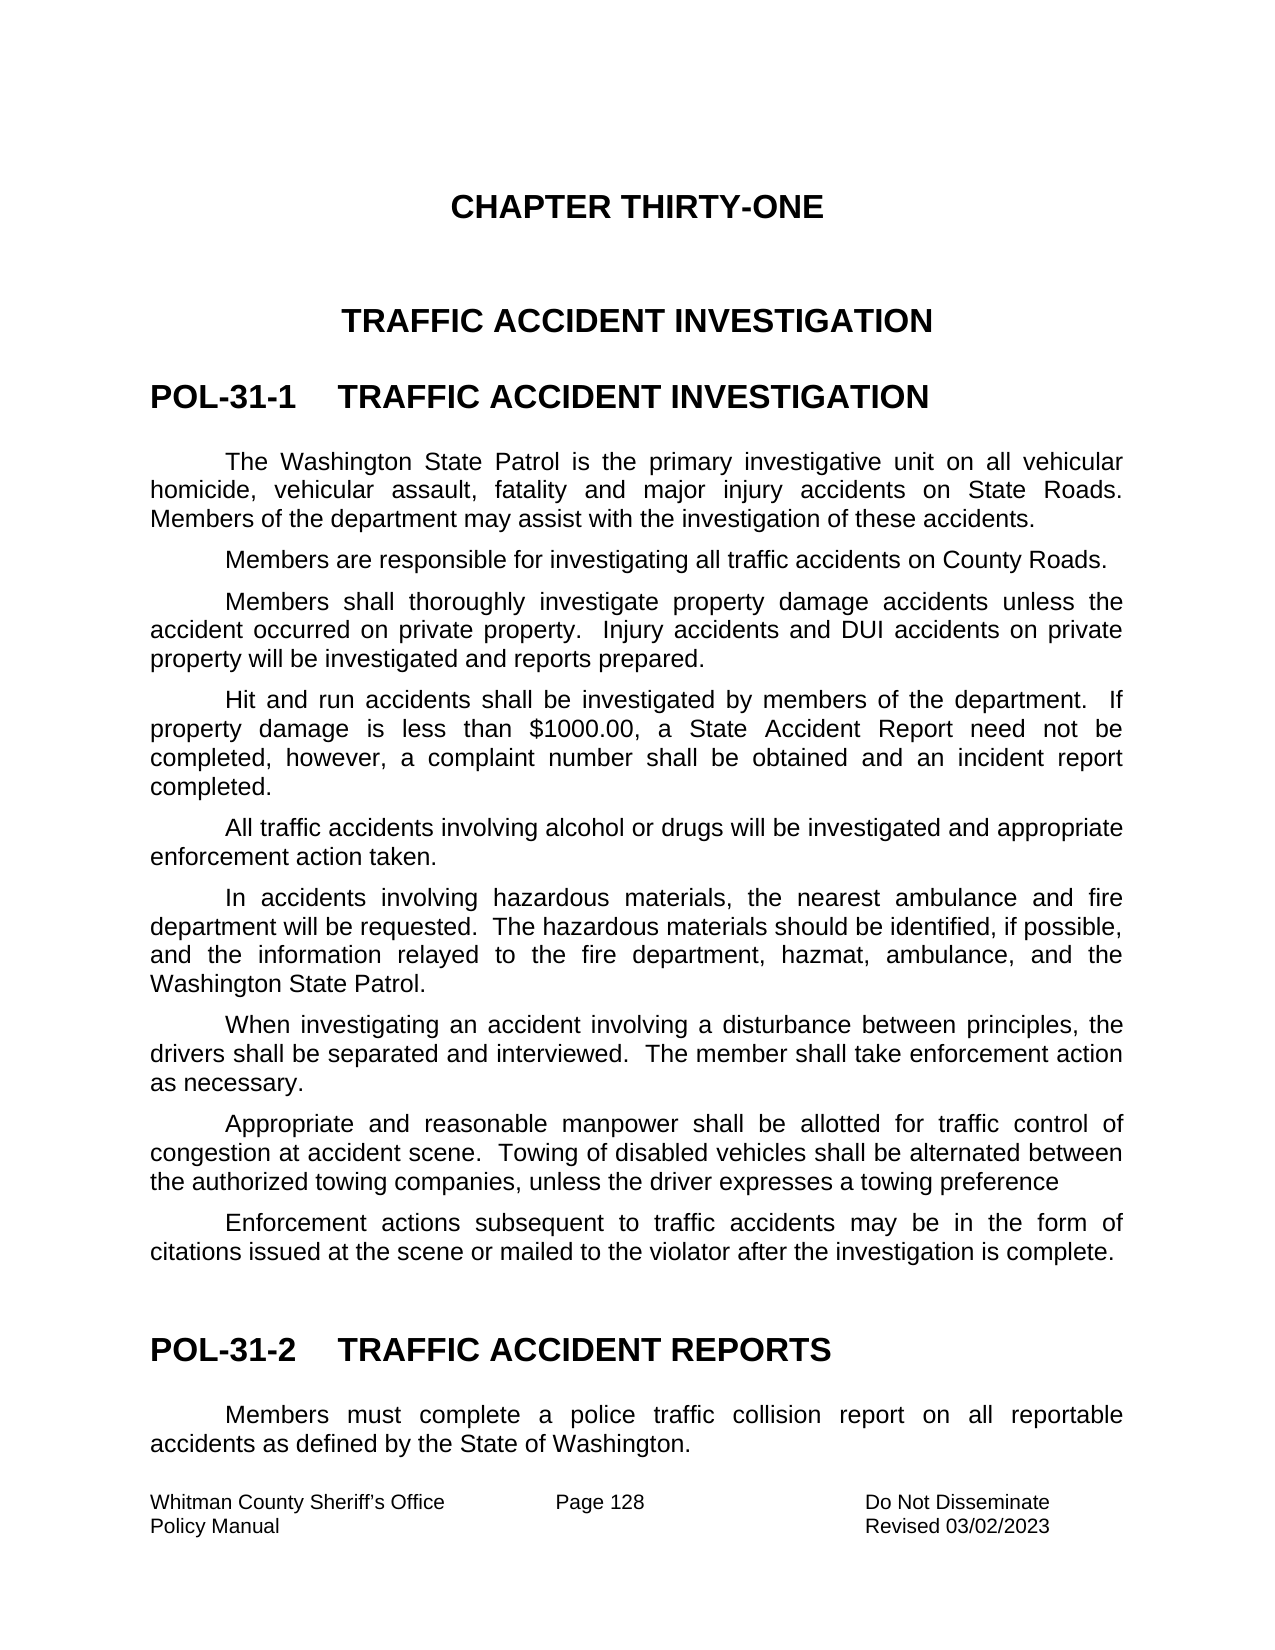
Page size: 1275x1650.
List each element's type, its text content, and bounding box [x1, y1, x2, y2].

text TRAFFIC ACCIDENT INVESTIGATION [150, 301, 1125, 339]
text When investigating an accident involving a disturbance between principles, the drivers shall be separated and interviewed. The member shall take enforcement action as necessary. [150, 1010, 1125, 1097]
text Members must complete a traffic collision report on all reportable accidents as defined by the State of Washington. [150, 1400, 1125, 1457]
text Members are responsible for investigating all traffic accidents on County Roads. [150, 545, 1125, 574]
text All traffic accidents involving alcohol or drugs will be investigated and appropriate enforcement action taken. [150, 813, 1125, 870]
text In accidents involving hazardous materials, the nearest ambulance and fire department will be requested. The hazardous materials should be identified, if possible, and the information relayed to the fire department, hazmat, ambulance, and the Washington State Patrol. [150, 883, 1125, 998]
text Hit and run accidents shall be investigated by members of the department. If property damage is less than $1000.00, a State Accident Report need not be completed, however, a complaint number shall be obtained and an incident report completed. [150, 685, 1125, 800]
text Appropriate and reasonable manpower shall be allotted for traffic control of congestion at accident scene. Towing of disabled vehicles shall be alternated between the authorized towing companies, unless the driver expresses a towing preference [150, 1109, 1125, 1195]
text POL-31-1 TRAFFIC ACCIDENT INVESTIGATION [150, 377, 1125, 415]
text POL-31-2 TRAFFIC ACCIDENT REPORTS [150, 1330, 1125, 1368]
text The Washington State Patrol is the primary investigative unit on all vehicular homicide, vehicular assault, fatality and major injury accidents on State Roads. Members of the department may assist with the investigation of these accidents. [150, 447, 1125, 533]
text CHAPTER THIRTY-ONE [150, 187, 1125, 226]
text Enforcement actions subsequent to traffic accidents may be in the form of citations issued at the scene or mailed to the violator after the investigation is complete. [150, 1208, 1125, 1265]
text Members shall thoroughly investigate property damage accidents unless the accident occurred on private property. Injury accidents and DUI accidents on private property will be investigated and reports prepared. [150, 587, 1125, 673]
